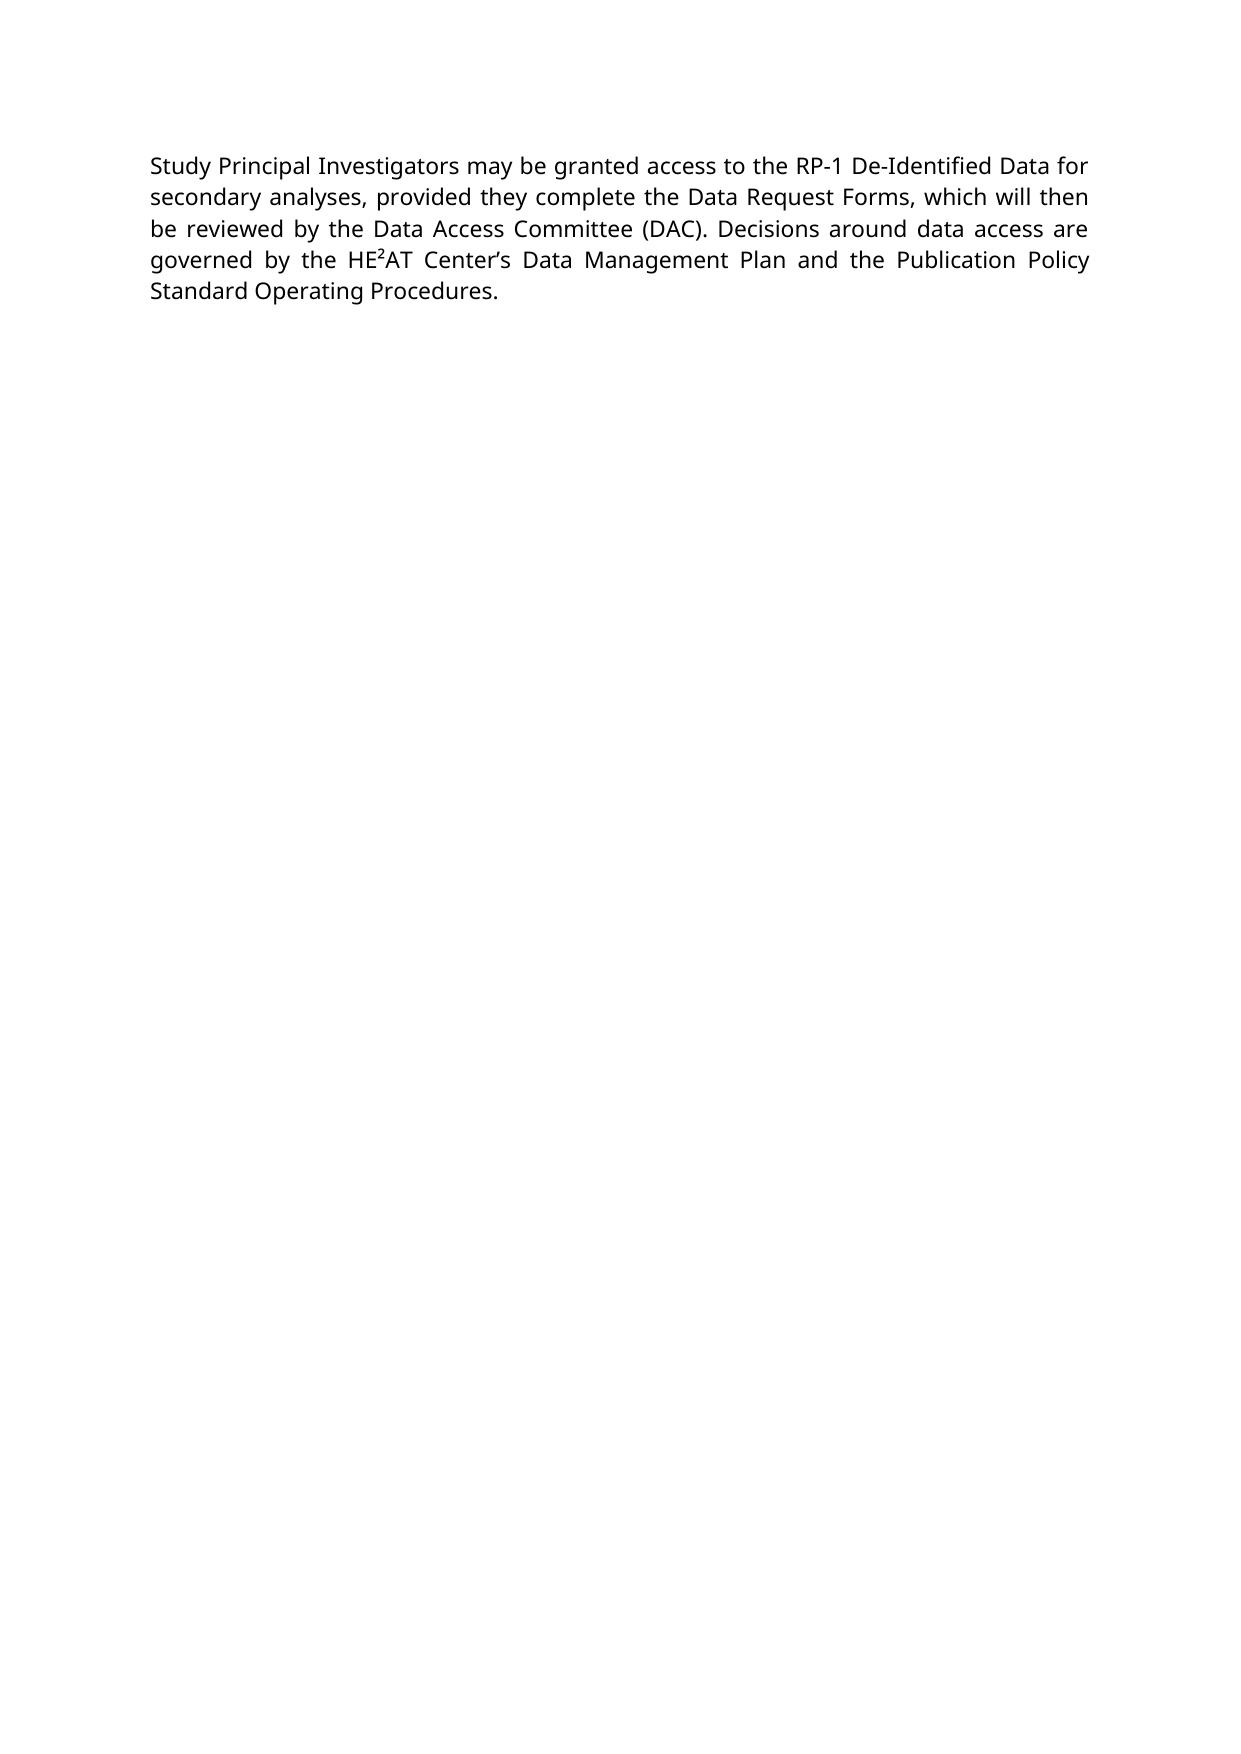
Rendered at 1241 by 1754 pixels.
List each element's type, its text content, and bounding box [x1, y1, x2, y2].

text Study Principal Investigators may be granted access to the RP-1 De-Identified Data for secondary analyses, provided they complete the Data Request Forms, which will then be reviewed by the Data Access Committee (DAC). Decisions around data access are governed by the HE²AT Center’s Data Management Plan and the Publication Policy Standard Operating Procedures. [150, 150, 1090, 306]
